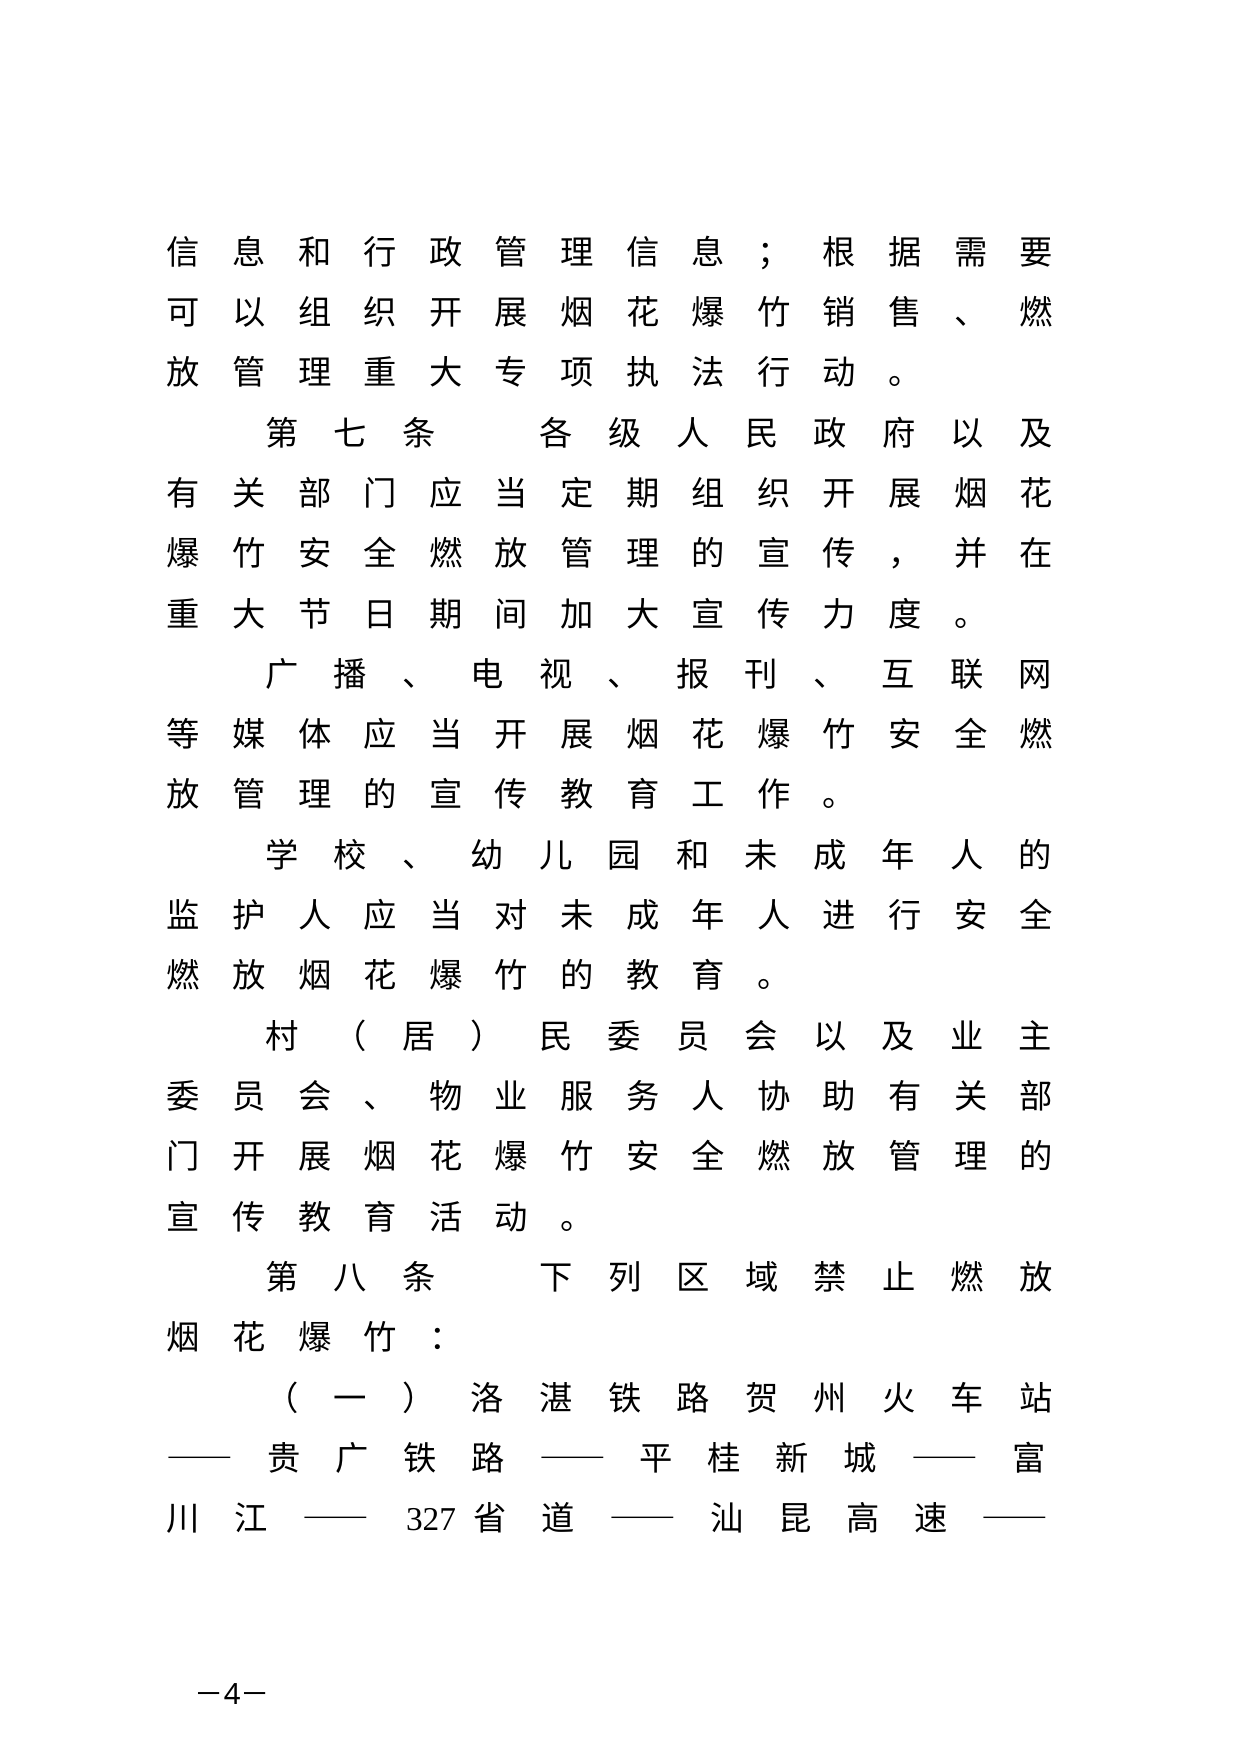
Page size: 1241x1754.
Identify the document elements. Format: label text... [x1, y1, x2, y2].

text 村（居）民委员会以及业主委员会、物业服务人协助有关部门开展烟花爆竹安全燃放管理的宣传教育活动。 [167, 1003, 1085, 1245]
text 第八条 下列区域禁止燃放烟花爆竹： [167, 1245, 1085, 1365]
text 广播、电视、报刊、互联网等媒体应当开展烟花爆竹安全燃放管理的宣传教育工作。 [167, 642, 1085, 822]
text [167, 219, 1085, 400]
text 学校、幼儿园和未成年人的监护人应当对未成年人进行安全燃放烟花爆竹的教育。 [167, 822, 1085, 1003]
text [167, 1365, 1085, 1546]
text 第七条 各级人民政府以及有关部门应当定期组织开展烟花爆竹安全燃放管理的宣传，并在重大节日期间加大宣传力度。 [167, 400, 1085, 642]
